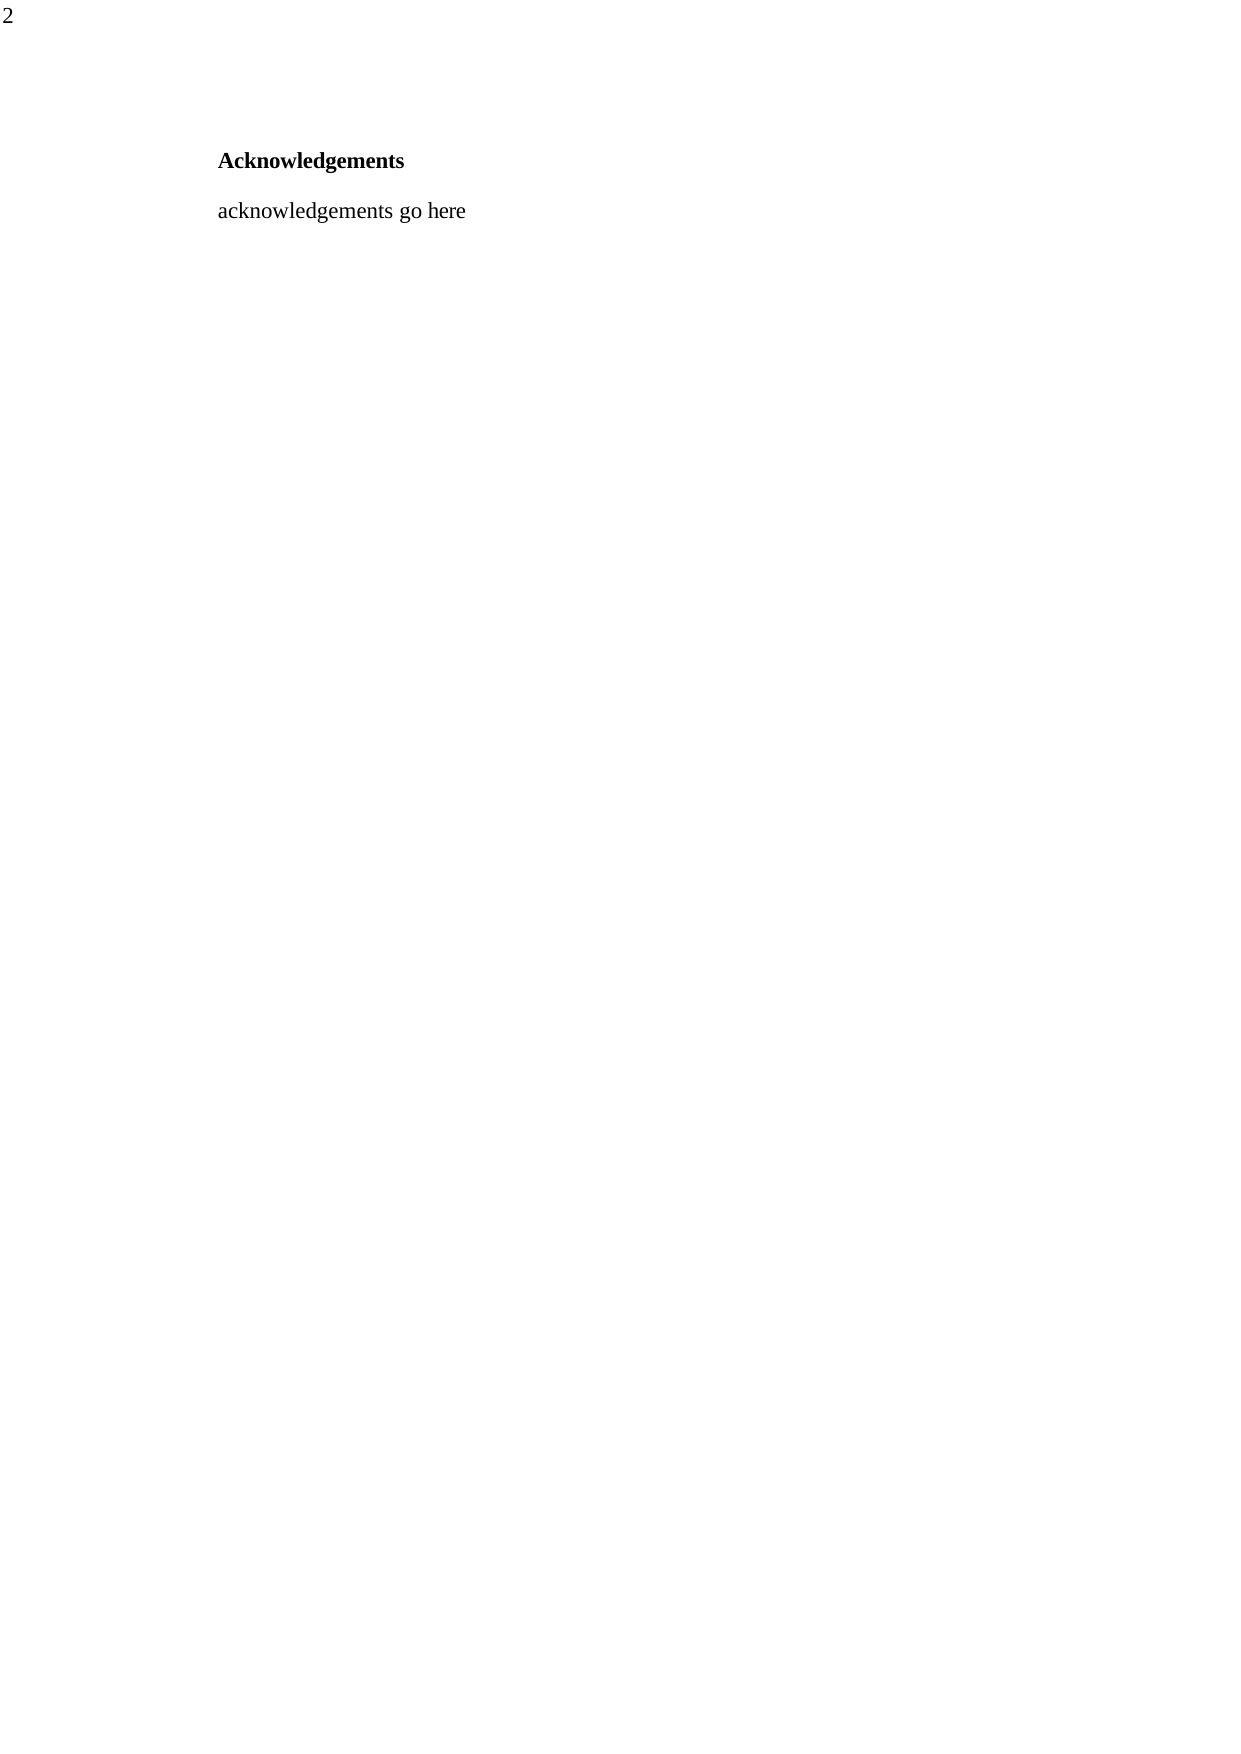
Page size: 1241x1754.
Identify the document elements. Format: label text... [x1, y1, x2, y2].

subtitle Acknowledgements [218, 147, 1063, 173]
text acknowledgements go here [218, 197, 1063, 223]
